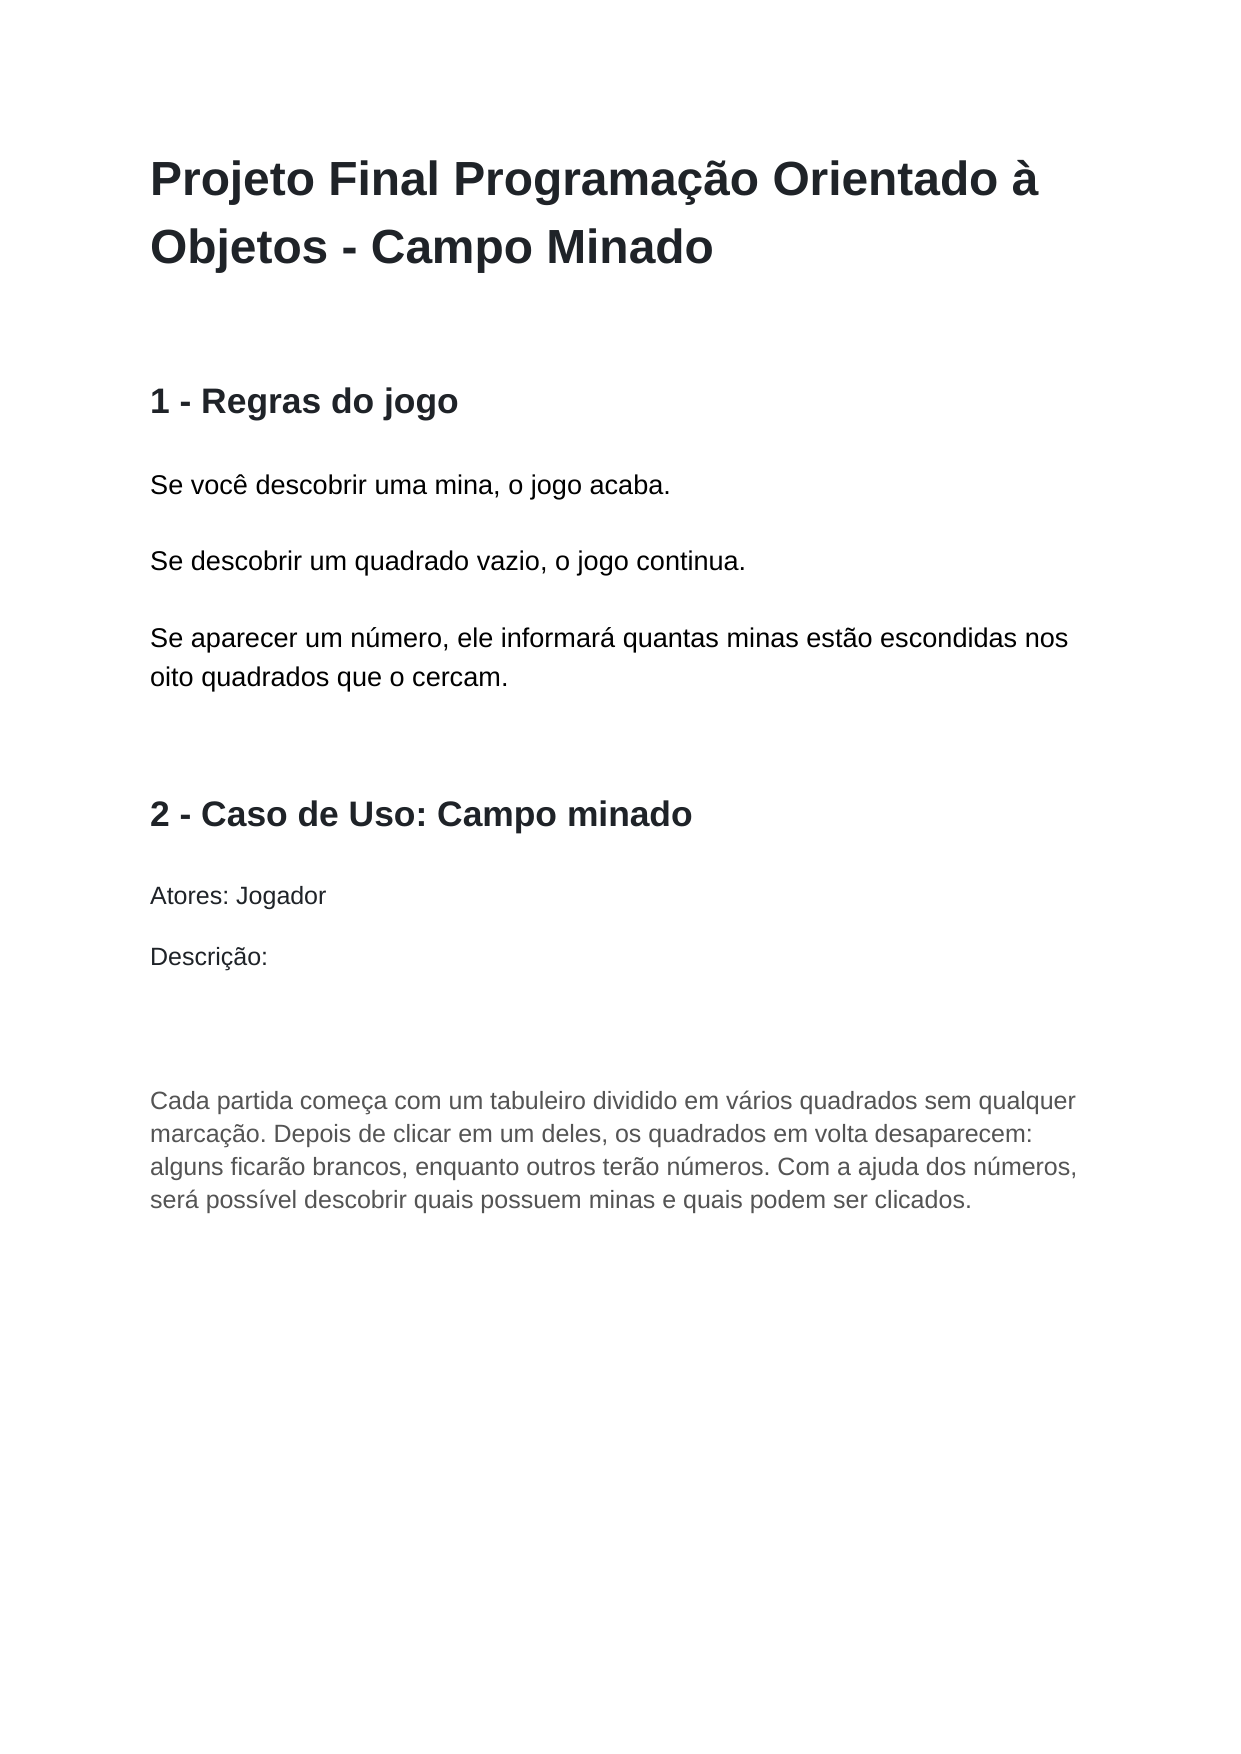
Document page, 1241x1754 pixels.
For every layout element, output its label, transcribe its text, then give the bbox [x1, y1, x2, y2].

subtitle Se você descobrir uma mina, o jogo acaba. [150, 469, 1090, 500]
subtitle 1 - Regras do jogo [150, 380, 1090, 421]
subtitle Se aparecer um número, ele informará quantas minas estão escondidas nos oito quadrados que o cercam. [150, 622, 1090, 692]
subtitle Projeto Final Programação Orientado à Objetos - Campo Minado [150, 150, 1090, 274]
subtitle Se descobrir um quadrado vazio, o jogo continua. [150, 545, 1090, 577]
subtitle Atores: Jogador [150, 881, 1090, 910]
text Descrição: [150, 942, 1090, 971]
text Cada partida começa com um tabuleiro dividido em vários quadrados sem qualquer marcação. Depois de clicar em um deles, os quadrados em volta desaparecem: alguns ficarão brancos, enquanto outros terão números. Com a ajuda dos números, será possível descobrir quais possuem minas e quais podem ser clicados. [150, 1086, 1090, 1214]
subtitle 2 - Caso de Uso: Campo minado [150, 793, 1090, 833]
